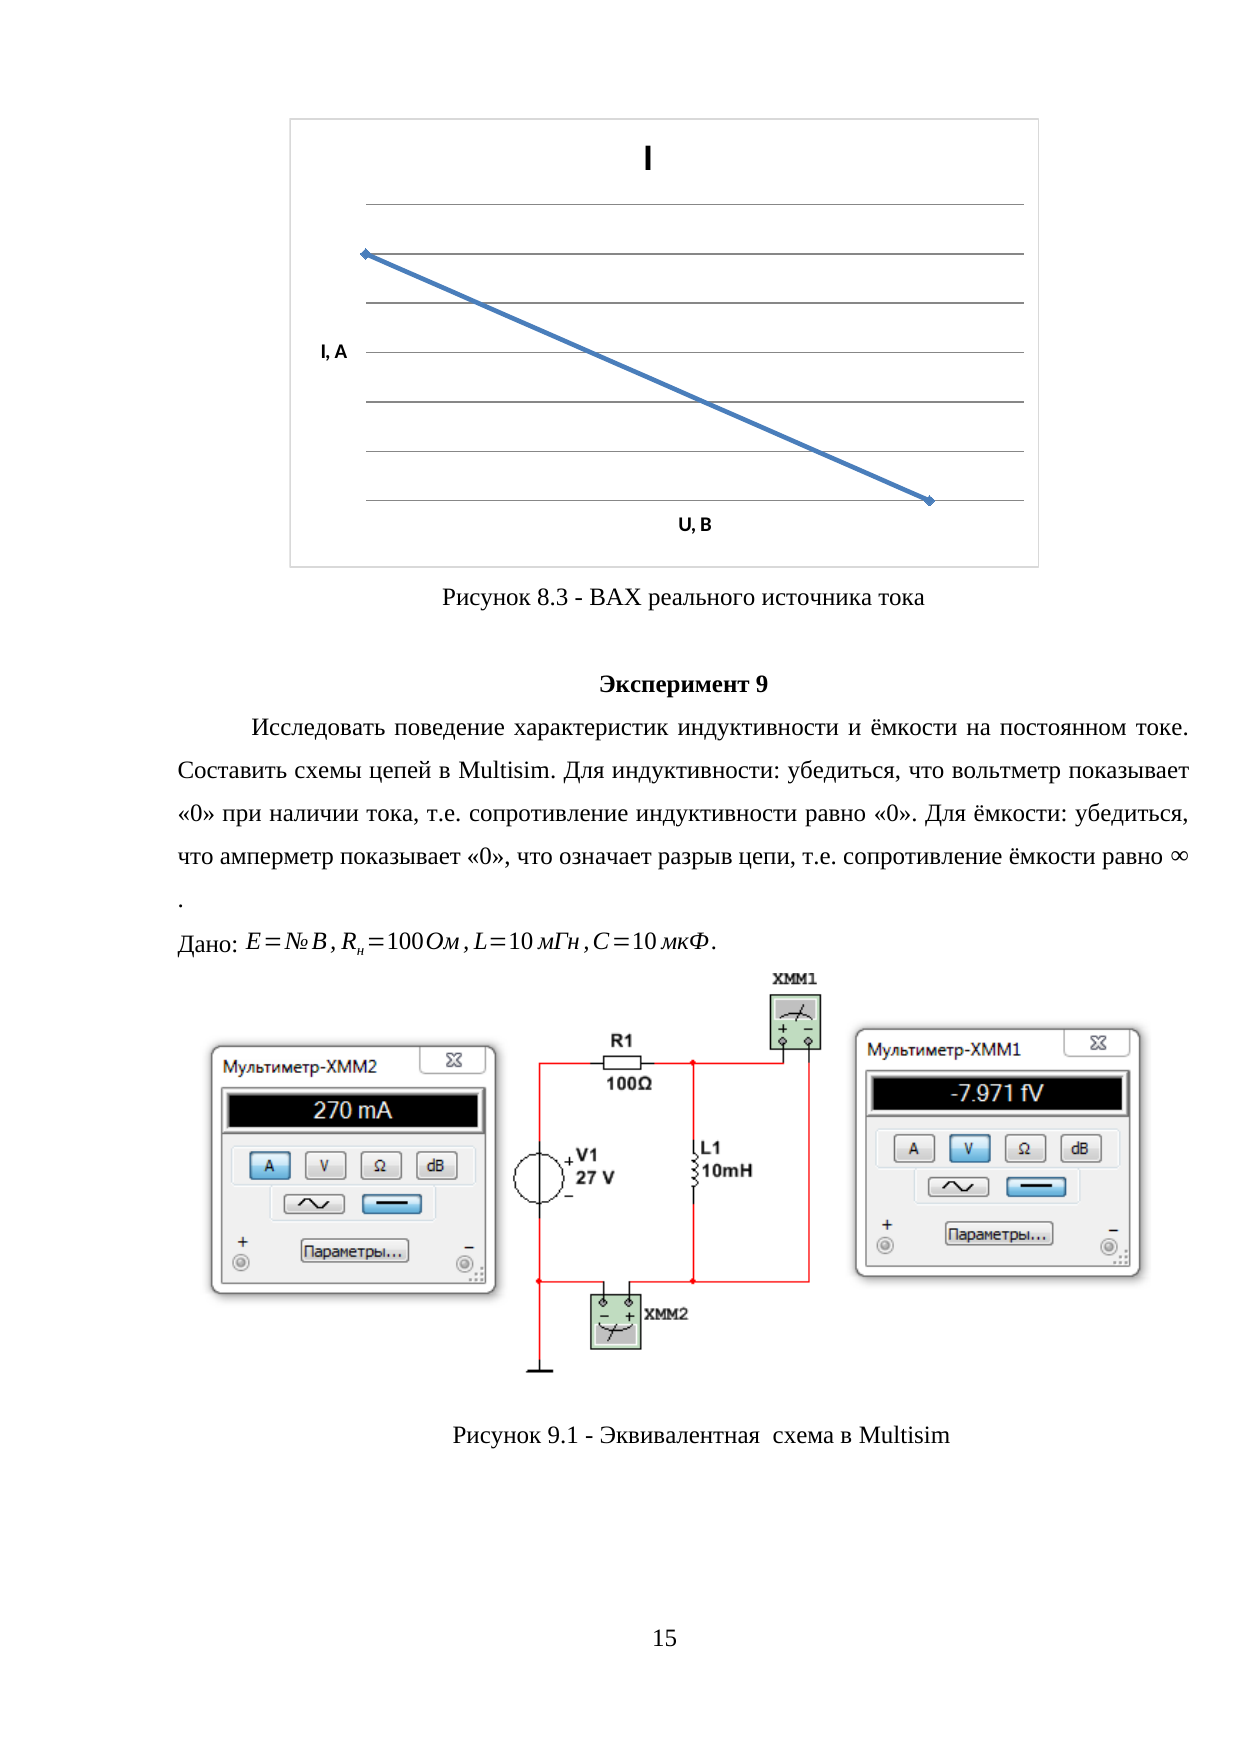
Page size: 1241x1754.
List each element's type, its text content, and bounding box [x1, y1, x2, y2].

text Дано: [177, 927, 1189, 959]
text Исследовать поведение характеристик индуктивности и ёмкости на постоянном токе. Составить схемы цепей в Multisim. Для индуктивности: убедиться, что вольтметр показывает «0» при наличии тока, т.е. сопротивление индуктивности равно «0». Для ёмкости: убедиться, что амперметр показывает «0», что означает разрыв цепи, т.е. сопротивление ёмкости равно . [177, 712, 1189, 913]
picture [177, 973, 1152, 1407]
text Эксперимент 9 [177, 669, 1189, 697]
text Рисунок 8.3 - ВАХ реального источника тока [177, 582, 1189, 611]
text Рисунок 9.1 - Эквивалентная схема в Multisim [177, 1421, 1152, 1449]
